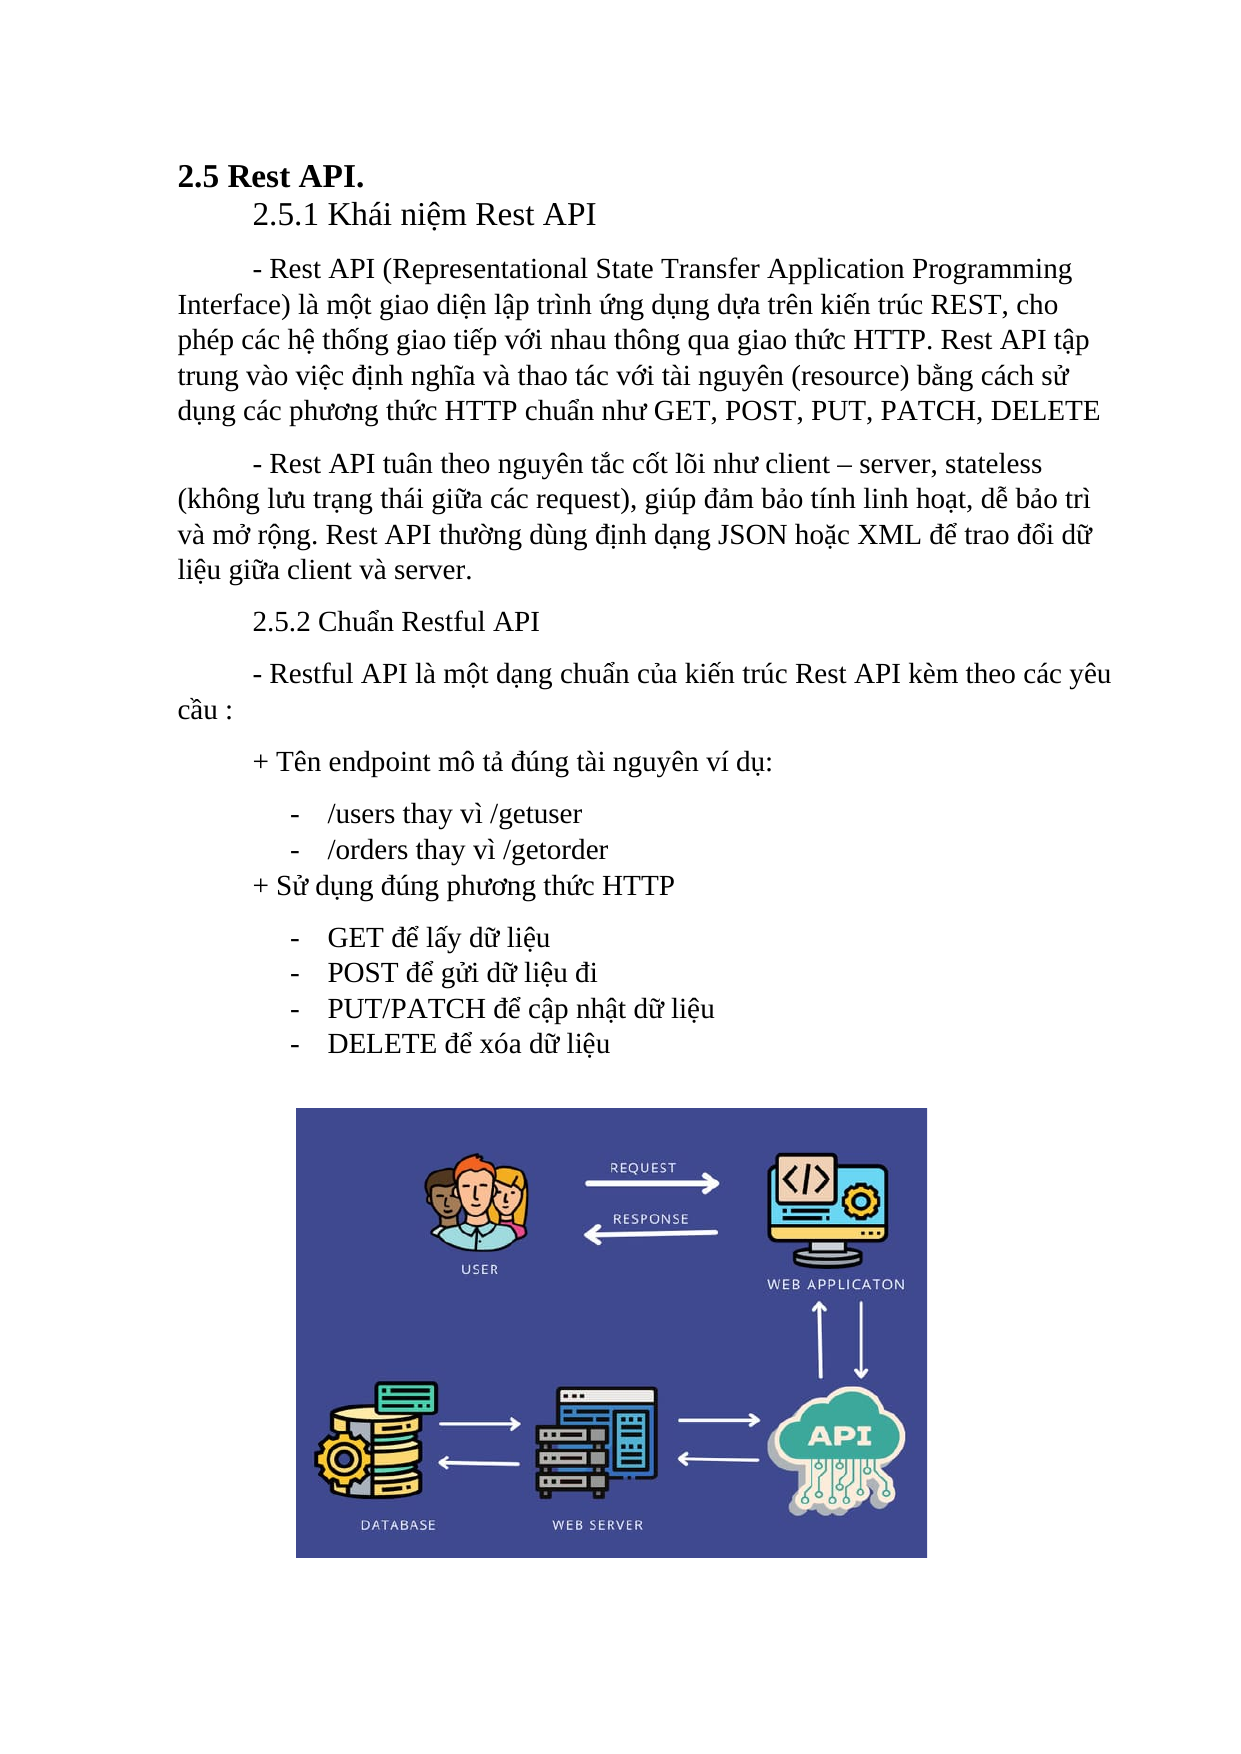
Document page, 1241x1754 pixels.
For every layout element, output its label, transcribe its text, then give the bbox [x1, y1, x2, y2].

text 2.5 Rest API. [177, 156, 1122, 194]
list PUT/PATCH để cập nhật dữ liệu [290, 991, 1122, 1024]
text - Rest API (Representational State Transfer Application Programming Interface) là một giao diện lập trình ứng dụng dựa trên kiến trúc REST, cho phép các hệ thống giao tiếp với nhau thông qua giao thức HTTP. Rest API tập trung vào việc định nghĩa và thao tác với tài nguyên (resource) bằng cách sử dụng các phương thức HTTP chuẩn như GET, POST, PUT, PATCH, DELETE [177, 251, 1122, 427]
text - Restful API là một dạng chuẩn của kiến trúc Rest API kèm theo các yêu cầu : [177, 657, 1122, 726]
text + Sử dụng đúng phương thức HTTP [252, 868, 1122, 901]
text 2.5.1 Khái niệm Rest API [177, 194, 1122, 232]
list /orders thay vì /getorder [290, 832, 1122, 866]
list /users thay vì /getuser [290, 797, 1122, 830]
text - Rest API tuân theo nguyên tắc cốt lõi như client – server, stateless (không lưu trạng thái giữa các request), giúp đảm bảo tính linh hoạt, dễ bảo trì và mở rộng. Rest API thường dùng định dạng JSON hoặc XML để trao đổi dữ liệu giữa client và server. [177, 446, 1122, 586]
text + Tên endpoint mô tả đúng tài nguyên ví dụ: [177, 744, 1122, 778]
picture [296, 1108, 928, 1558]
list DELETE để xóa dữ liệu [290, 1026, 1122, 1060]
list GET để lấy dữ liệu [290, 920, 1122, 953]
list POST để gửi dữ liệu đi [290, 955, 1122, 989]
text 2.5.2 Chuẩn Restful API [177, 604, 1122, 638]
